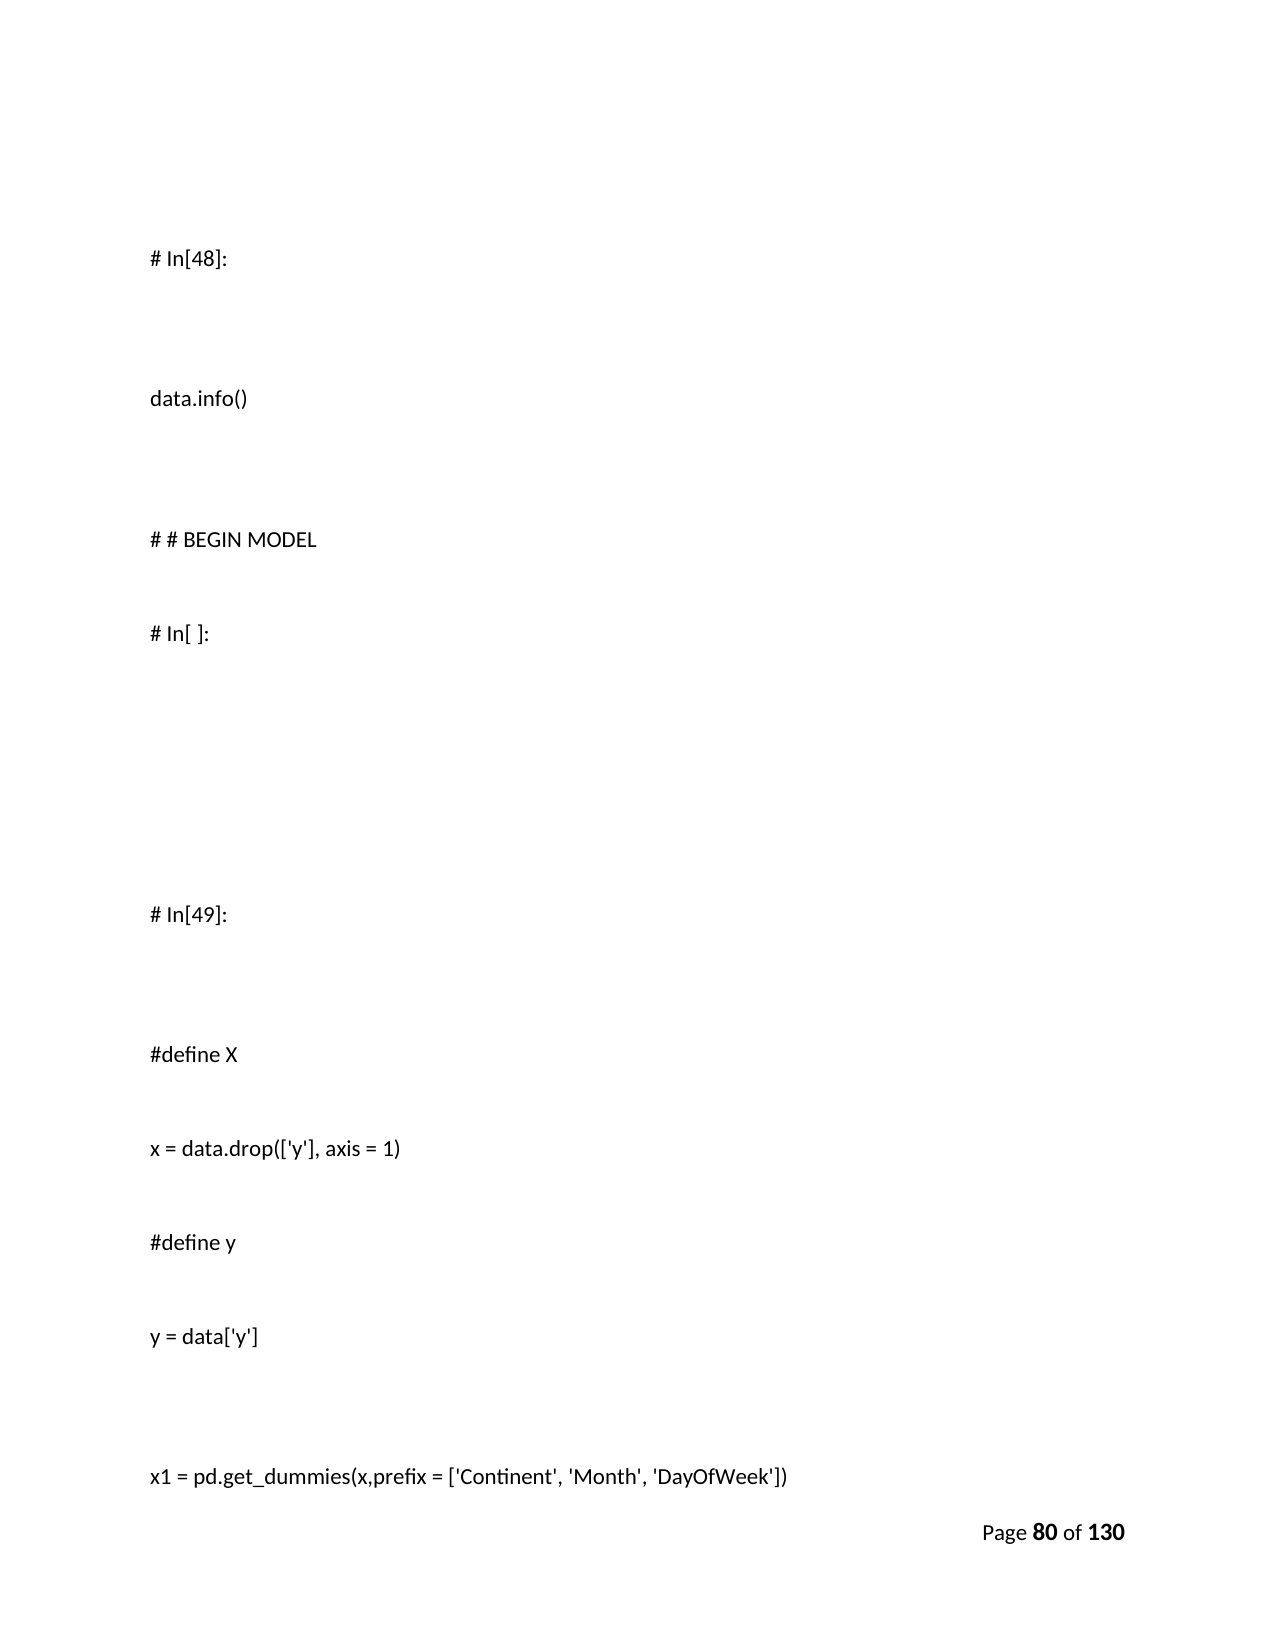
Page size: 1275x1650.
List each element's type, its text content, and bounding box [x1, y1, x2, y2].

text y = data['y'] [150, 1322, 1125, 1350]
text data.info() [150, 384, 1125, 412]
text x = data.drop(['y'], axis = 1) [150, 1134, 1125, 1162]
text #define y [150, 1228, 1125, 1256]
text x1 = pd.get_dummies(x,prefix = ['Continent', 'Month', 'DayOfWeek']) [150, 1462, 1125, 1491]
text #define X [150, 1041, 1125, 1069]
text # In[ ]: [150, 619, 1125, 647]
text # In[48]: [150, 244, 1125, 272]
text # # BEGIN MODEL [150, 525, 1125, 553]
text # In[49]: [150, 900, 1125, 928]
